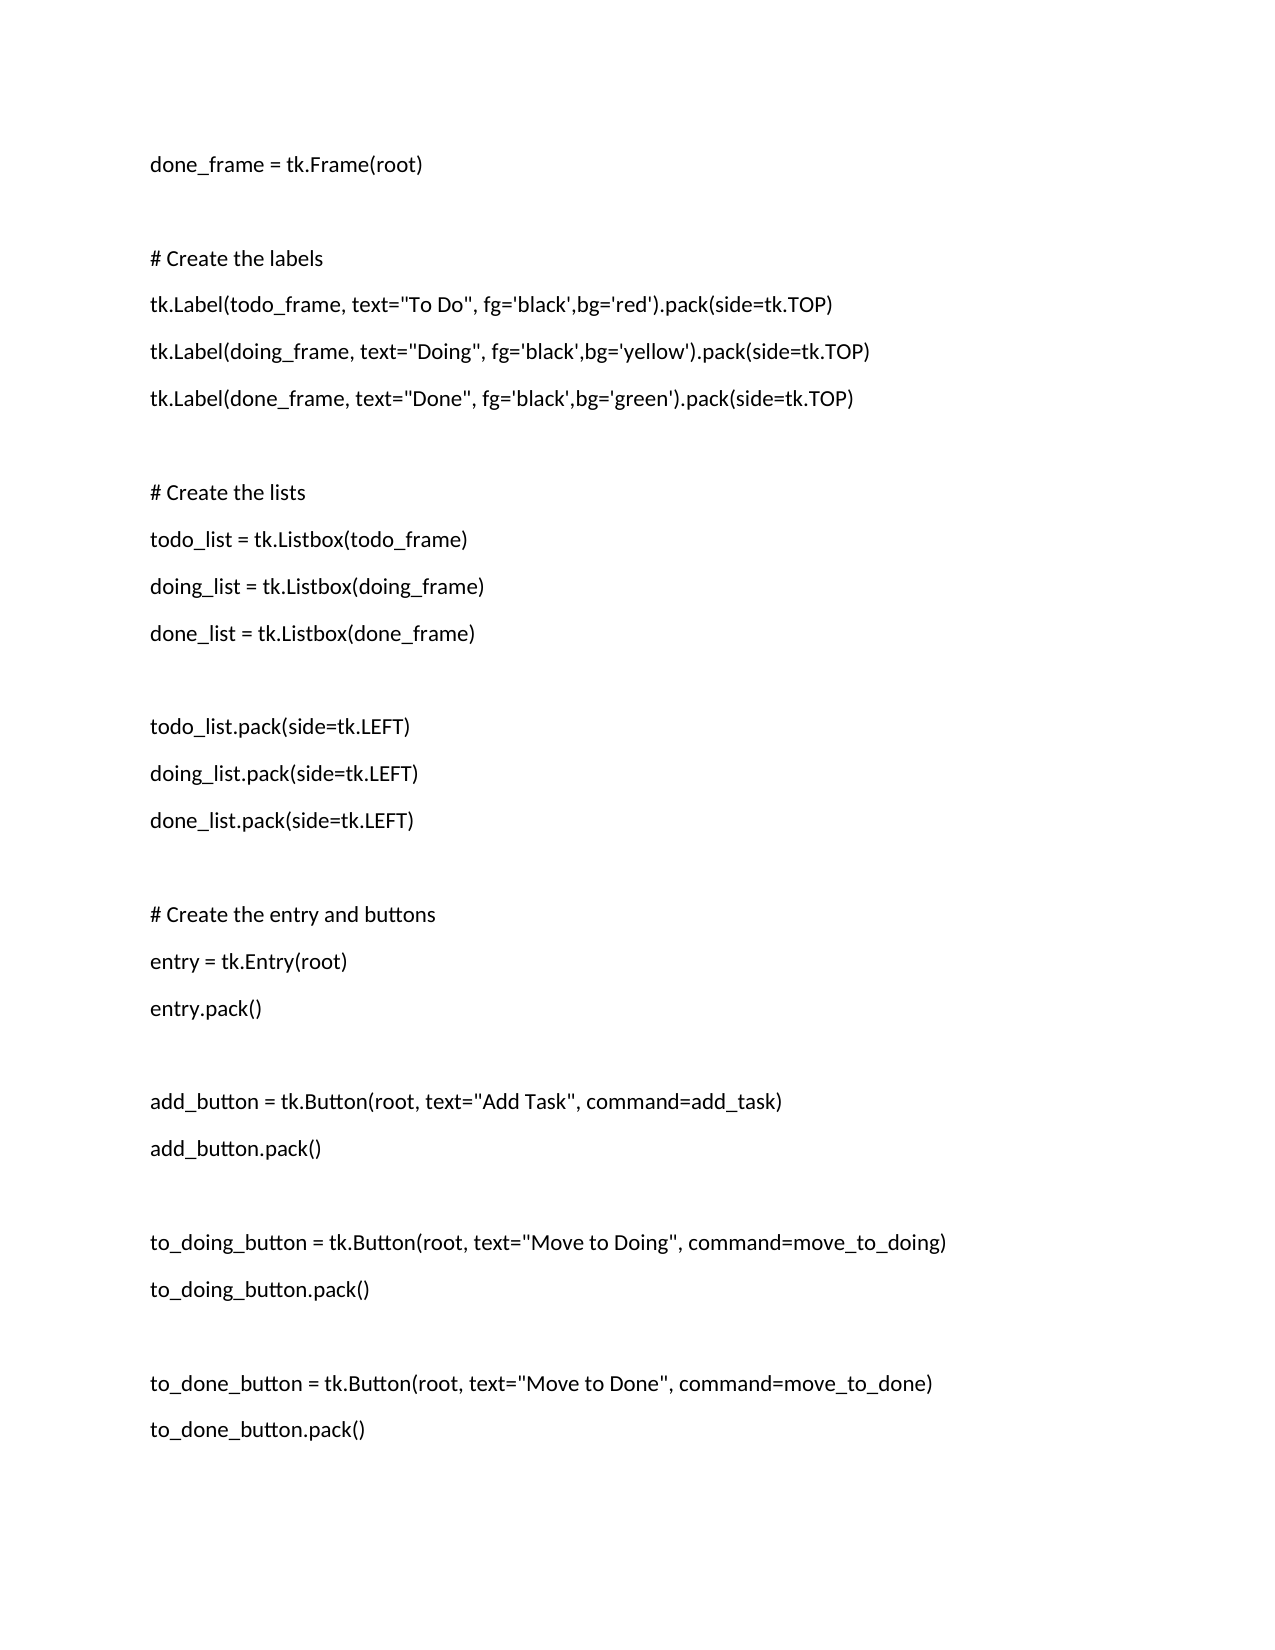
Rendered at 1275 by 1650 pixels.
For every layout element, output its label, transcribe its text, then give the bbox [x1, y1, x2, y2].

text to_done_button.pack() [150, 1416, 1125, 1444]
text todo_list = tk.Listbox(todo_frame) [150, 525, 1125, 553]
text tk.Label(doing_frame, text="Doing", fg='black',bg='yellow').pack(side=tk.TOP) [150, 337, 1125, 366]
text # Create the labels [150, 244, 1125, 272]
text tk.Label(todo_frame, text="To Do", fg='black',bg='red').pack(side=tk.TOP) [150, 291, 1125, 319]
text # Create the entry and buttons [150, 900, 1125, 928]
text todo_list.pack(side=tk.LEFT) [150, 712, 1125, 741]
text done_list = tk.Listbox(done_frame) [150, 619, 1125, 647]
text entry.pack() [150, 994, 1125, 1022]
text doing_list = tk.Listbox(doing_frame) [150, 572, 1125, 600]
text add_button = tk.Button(root, text="Add Task", command=add_task) [150, 1087, 1125, 1116]
text to_doing_button.pack() [150, 1275, 1125, 1303]
text doing_list.pack(side=tk.LEFT) [150, 759, 1125, 787]
text to_doing_button = tk.Button(root, text="Move to Doing", command=move_to_doing) [150, 1228, 1125, 1256]
text add_button.pack() [150, 1134, 1125, 1162]
text to_done_button = tk.Button(root, text="Move to Done", command=move_to_done) [150, 1369, 1125, 1397]
text done_list.pack(side=tk.LEFT) [150, 806, 1125, 834]
text tk.Label(done_frame, text="Done", fg='black',bg='green').pack(side=tk.TOP) [150, 384, 1125, 412]
text entry = tk.Entry(root) [150, 947, 1125, 975]
text # Create the lists [150, 478, 1125, 506]
text done_frame = tk.Frame(root) [150, 150, 1125, 178]
